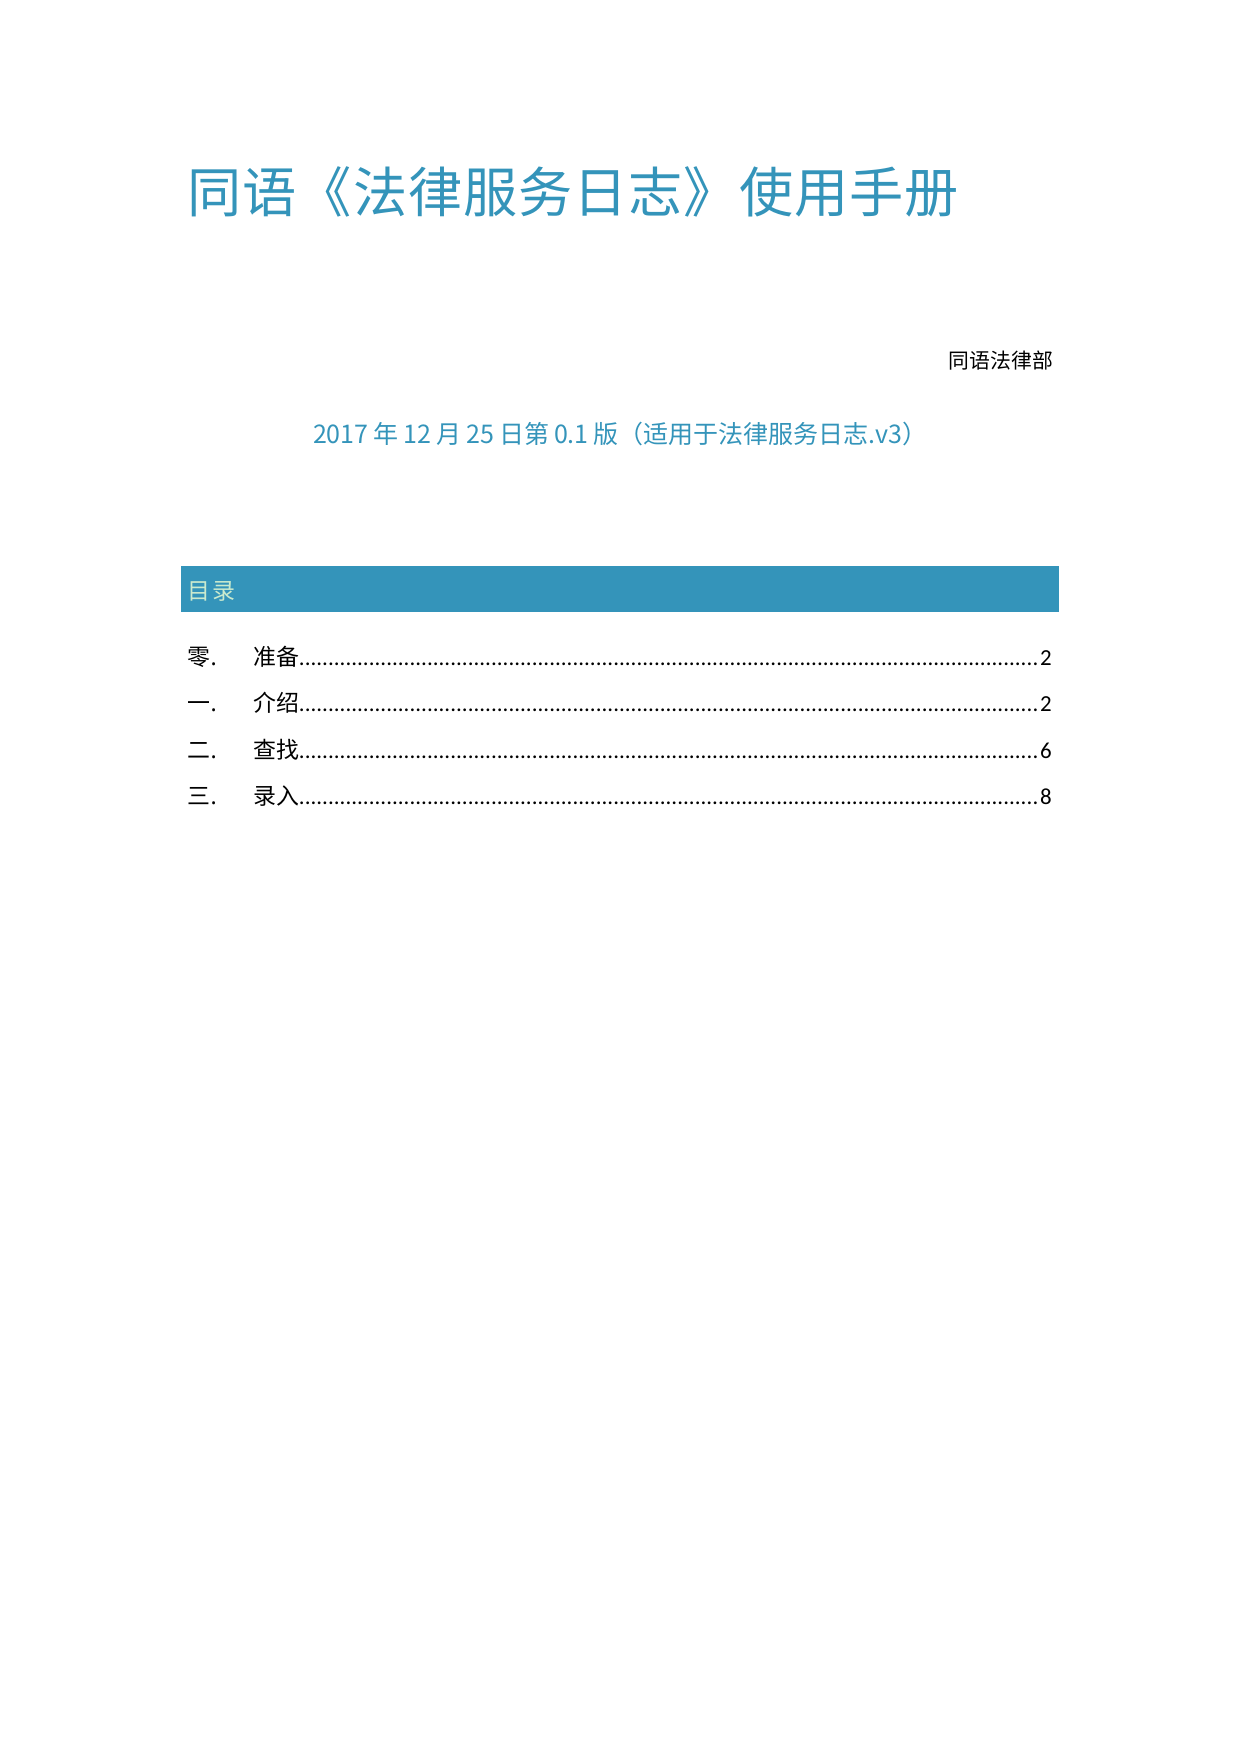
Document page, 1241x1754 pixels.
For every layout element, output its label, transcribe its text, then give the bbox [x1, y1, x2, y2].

title 同语《法律服务日志》使用手册 [187, 150, 1053, 228]
text 同语法律部 [187, 344, 1053, 374]
text 2017年12月25日第0.1版（适用于法律服务日志.v3） [300, 414, 940, 451]
